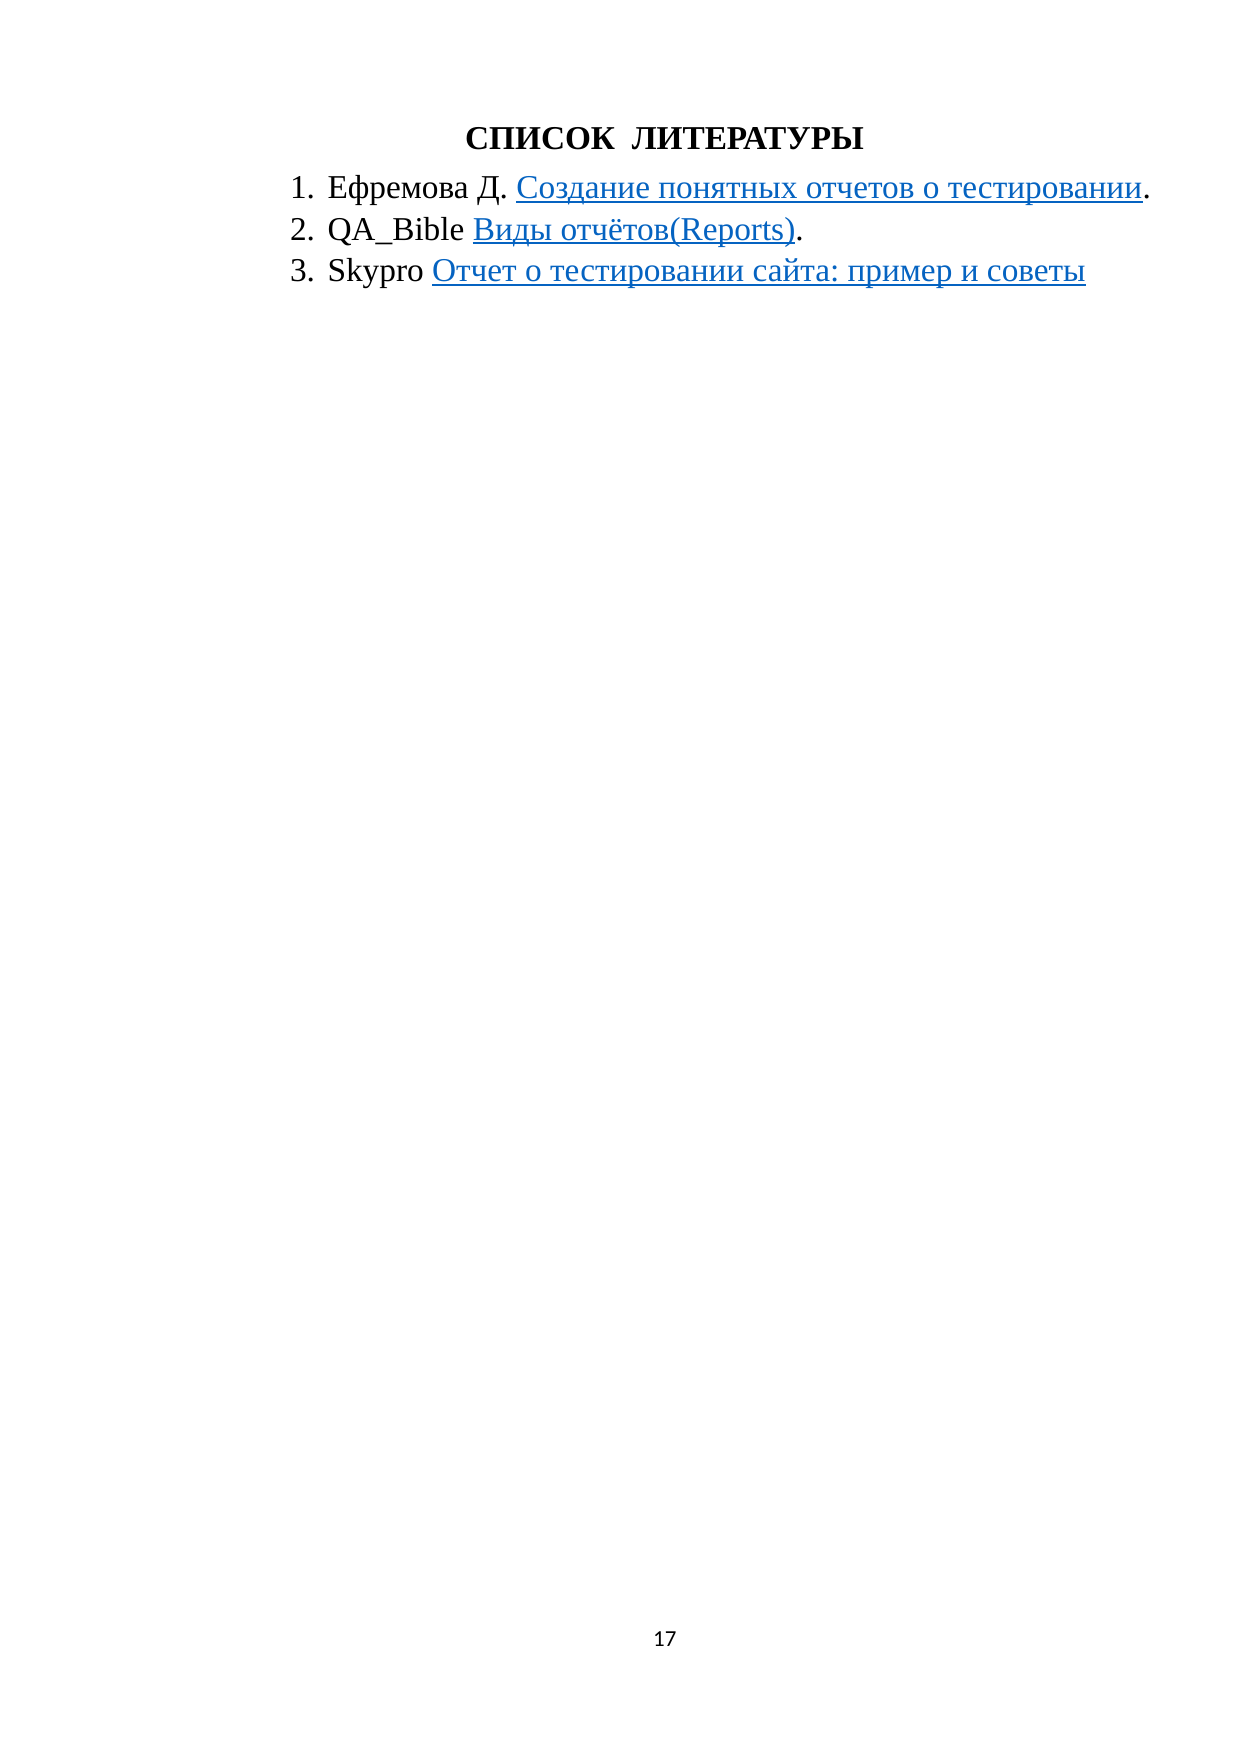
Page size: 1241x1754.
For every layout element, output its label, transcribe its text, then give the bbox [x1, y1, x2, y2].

list Skypro Отчет о тестировании сайта: пример и советы [290, 251, 1152, 289]
list QA_Bible Виды отчётов(Reports). [290, 209, 1152, 247]
list Ефремова Д. Создание понятных отчетов о тестировании. [290, 168, 1152, 206]
subtitle СПИСОК ЛИТЕРАТУРЫ [177, 118, 1152, 156]
